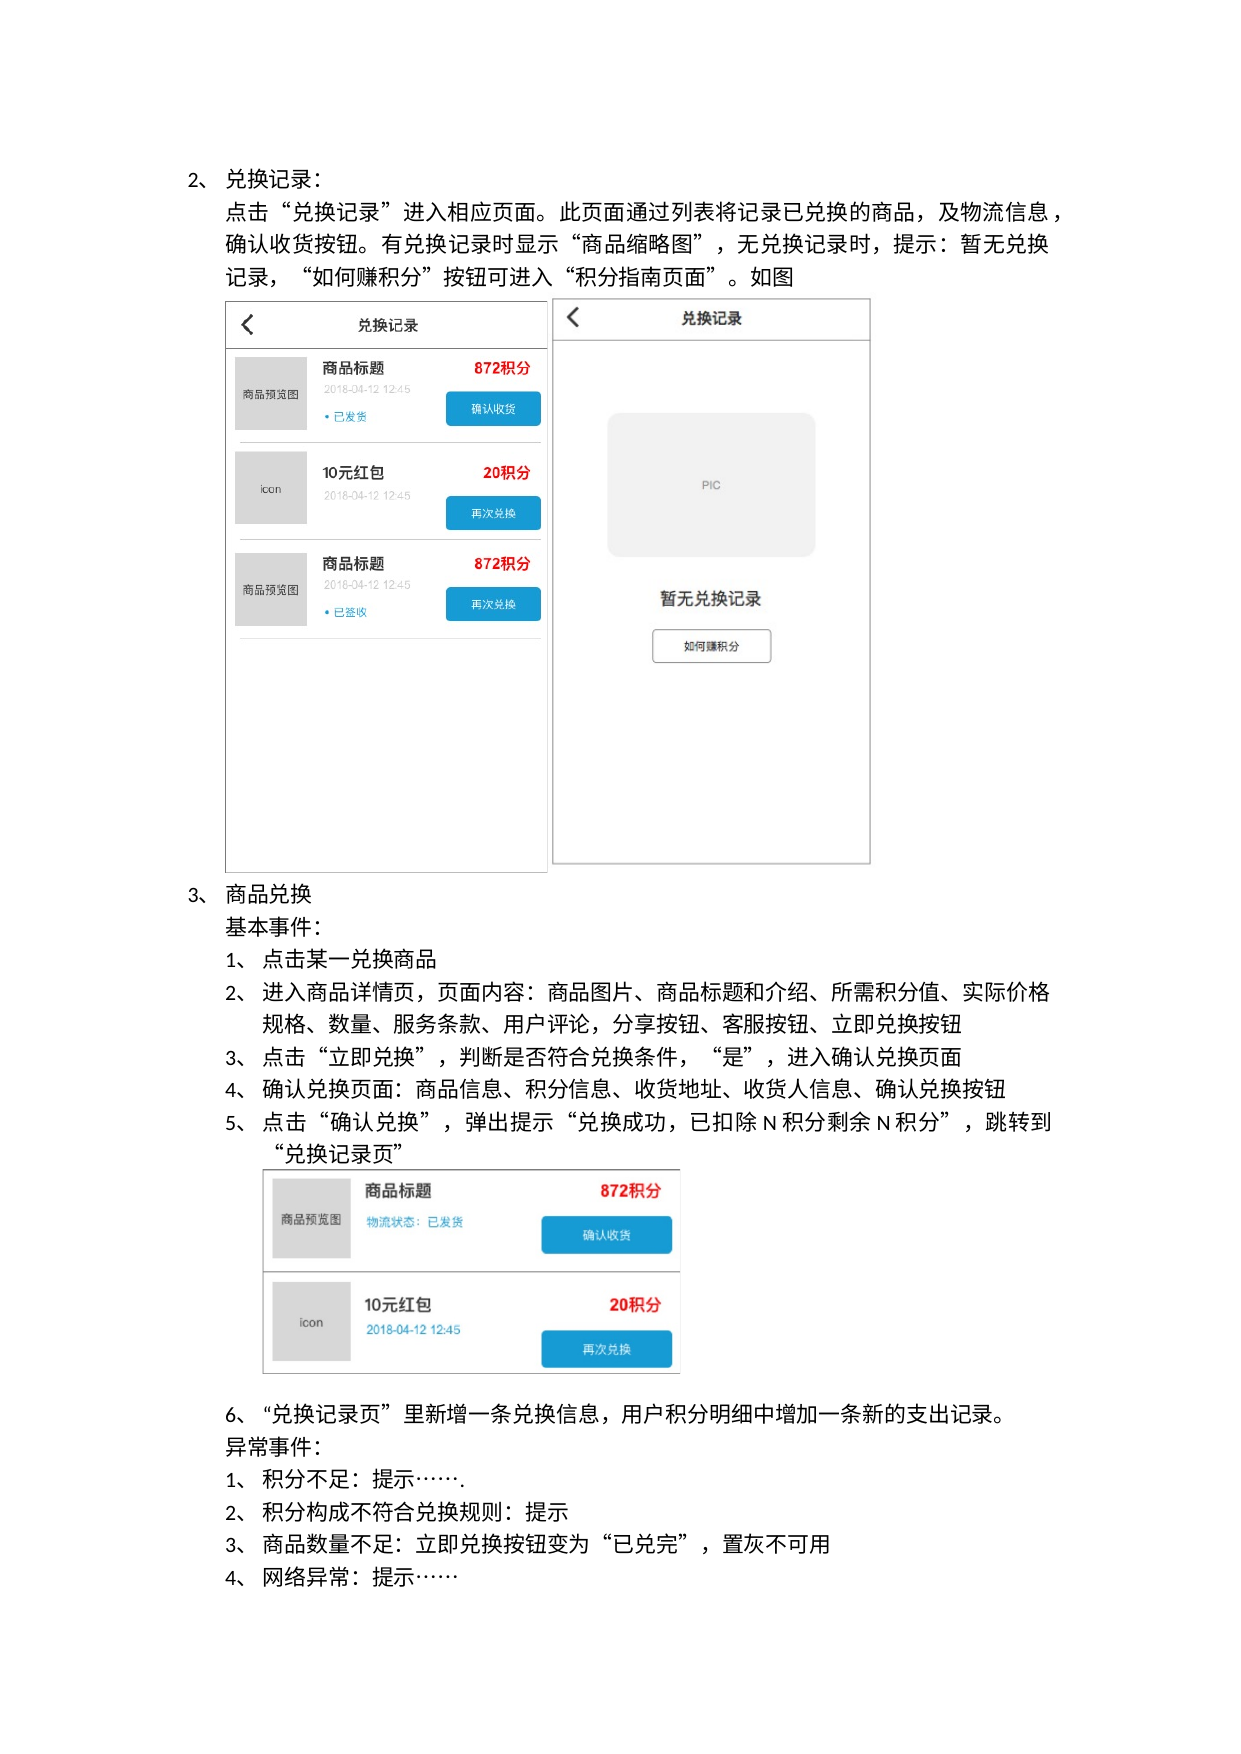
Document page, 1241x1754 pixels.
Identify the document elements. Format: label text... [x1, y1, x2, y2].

list 点击“兑换记录”进入相应页面。此页面通过列表将记录已兑换的商品，及物流信息，确认收货按钮。有兑换记录时显示“商品缩略图”，无兑换记录时，提示：暂无兑换记录，“如何赚积分”按钮可进入“积分指南页面”。如图 [225, 194, 1053, 292]
list 点击“确认兑换”，弹出提示“兑换成功，已扣除N积分剩余N积分”，跳转到“兑换记录页” [225, 1104, 1053, 1169]
list 商品兑换 [187, 877, 1053, 909]
list 点击某一兑换商品 [225, 942, 1053, 974]
text 异常事件： [225, 1429, 1053, 1462]
picture [225, 292, 877, 873]
list 进入商品详情页，页面内容：商品图片、商品标题和介绍、所需积分值、实际价格、规格、数量、服务条款、用户评论，分享按钮、客服按钮、立即兑换按钮 [225, 974, 1053, 1039]
list 网络异常：提示…… [225, 1559, 1053, 1592]
list 兑换记录： [187, 162, 1053, 194]
list 积分构成不符合兑换规则：提示 [225, 1494, 1053, 1527]
list 商品数量不足：立即兑换按钮变为“已兑完”，置灰不可用 [225, 1527, 1053, 1559]
list 确认兑换页面：商品信息、积分信息、收货地址、收货人信息、确认兑换按钮 [225, 1072, 1053, 1104]
picture [262, 1169, 680, 1374]
list “兑换记录页”里新增一条兑换信息，用户积分明细中增加一条新的支出记录。 [225, 1397, 1053, 1429]
list 基本事件： [225, 909, 1053, 942]
list 点击“立即兑换”，判断是否符合兑换条件，“是”，进入确认兑换页面 [225, 1039, 1053, 1072]
list 积分不足：提示……. [225, 1462, 1053, 1494]
